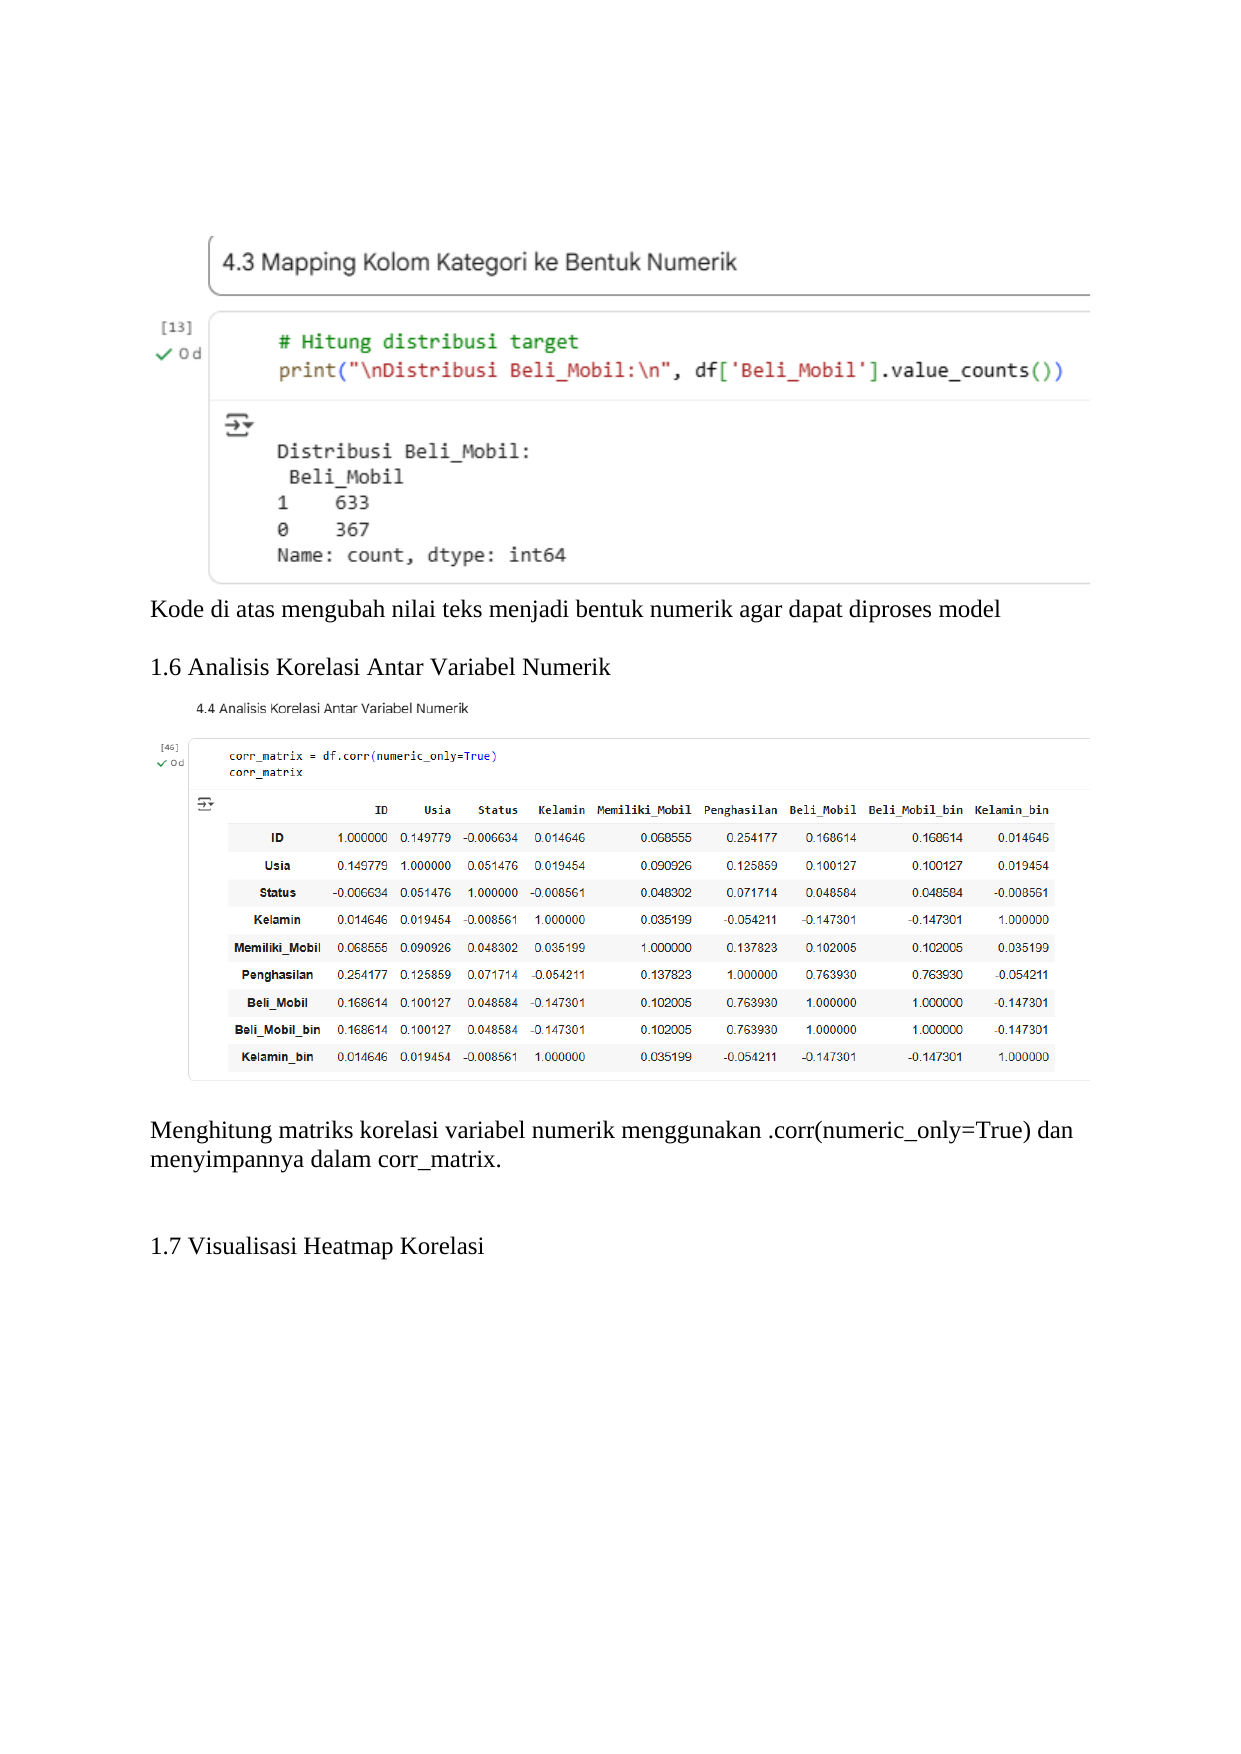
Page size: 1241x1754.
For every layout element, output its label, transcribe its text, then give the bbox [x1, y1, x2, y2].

picture [150, 236, 1091, 595]
text Menghitung matriks korelasi variabel numerik menggunakan .corr(numeric_only=True) dan menyimpannya dalam corr_matrix. [150, 1115, 1090, 1173]
text 1.6 Analisis Korelasi Antar Variabel Numerik [150, 652, 1090, 681]
text Kode di atas mengubah nilai teks menjadi bentuk numerik agar dapat diproses model [150, 595, 1090, 623]
text 1.7 Visualisasi Heatmap Korelasi [150, 1231, 1090, 1259]
picture [150, 699, 1091, 1087]
